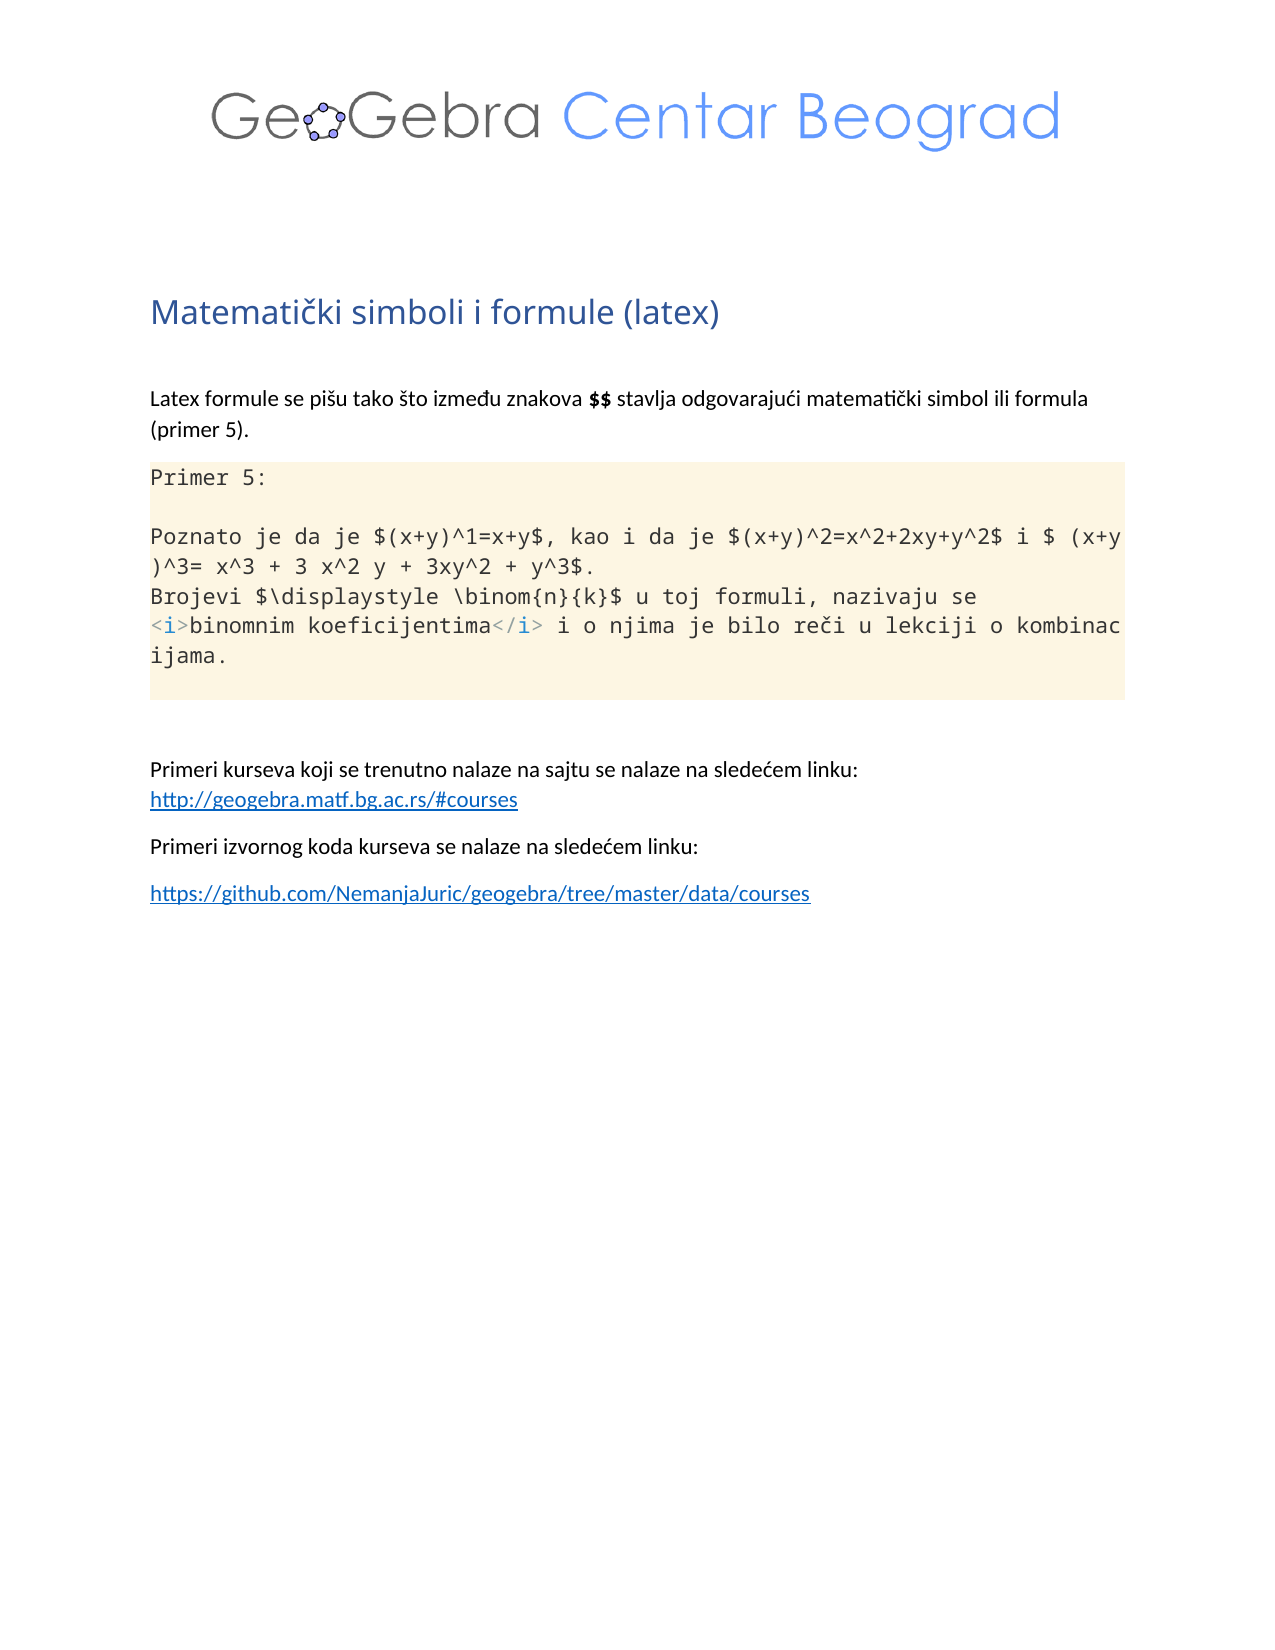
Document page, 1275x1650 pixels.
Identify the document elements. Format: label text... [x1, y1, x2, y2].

picture [203, 73, 1072, 159]
text Primer 5: [150, 462, 1125, 491]
subtitle Matematički simboli i formule (latex) [150, 289, 1125, 334]
text Latex formule se pišu tako što između znakova $$ stavlja odgovarajući matematički simbol ili formula (primer 5). [150, 384, 1125, 443]
text https://github.com/NemanjaJuric/geogebra/tree/master/data/courses [150, 879, 1125, 907]
text Primeri kurseva koji se trenutno nalaze na sajtu se nalaze na sledećem linku: http://geogebra.matf.bg.ac.rs/#courses [150, 755, 1125, 813]
text Primeri izvornog koda kurseva se nalaze na sledećem linku: [150, 832, 1125, 860]
text Poznato je da je $(x+y)^1=x+y$, kao i da je $(x+y)^2=x^2+2xy+y^2$ i $ (x+y)^3= x^3 + 3 x^2 y + 3xy^2 + y^3$. [150, 521, 1125, 581]
text Brojevi $\displaystyle \binom{n}{k}$ u toj formuli, nazivaju se <i>binomnim koeficijentima</i> i o njima je bilo reči u lekciji o kombinacijama. [150, 581, 1125, 670]
